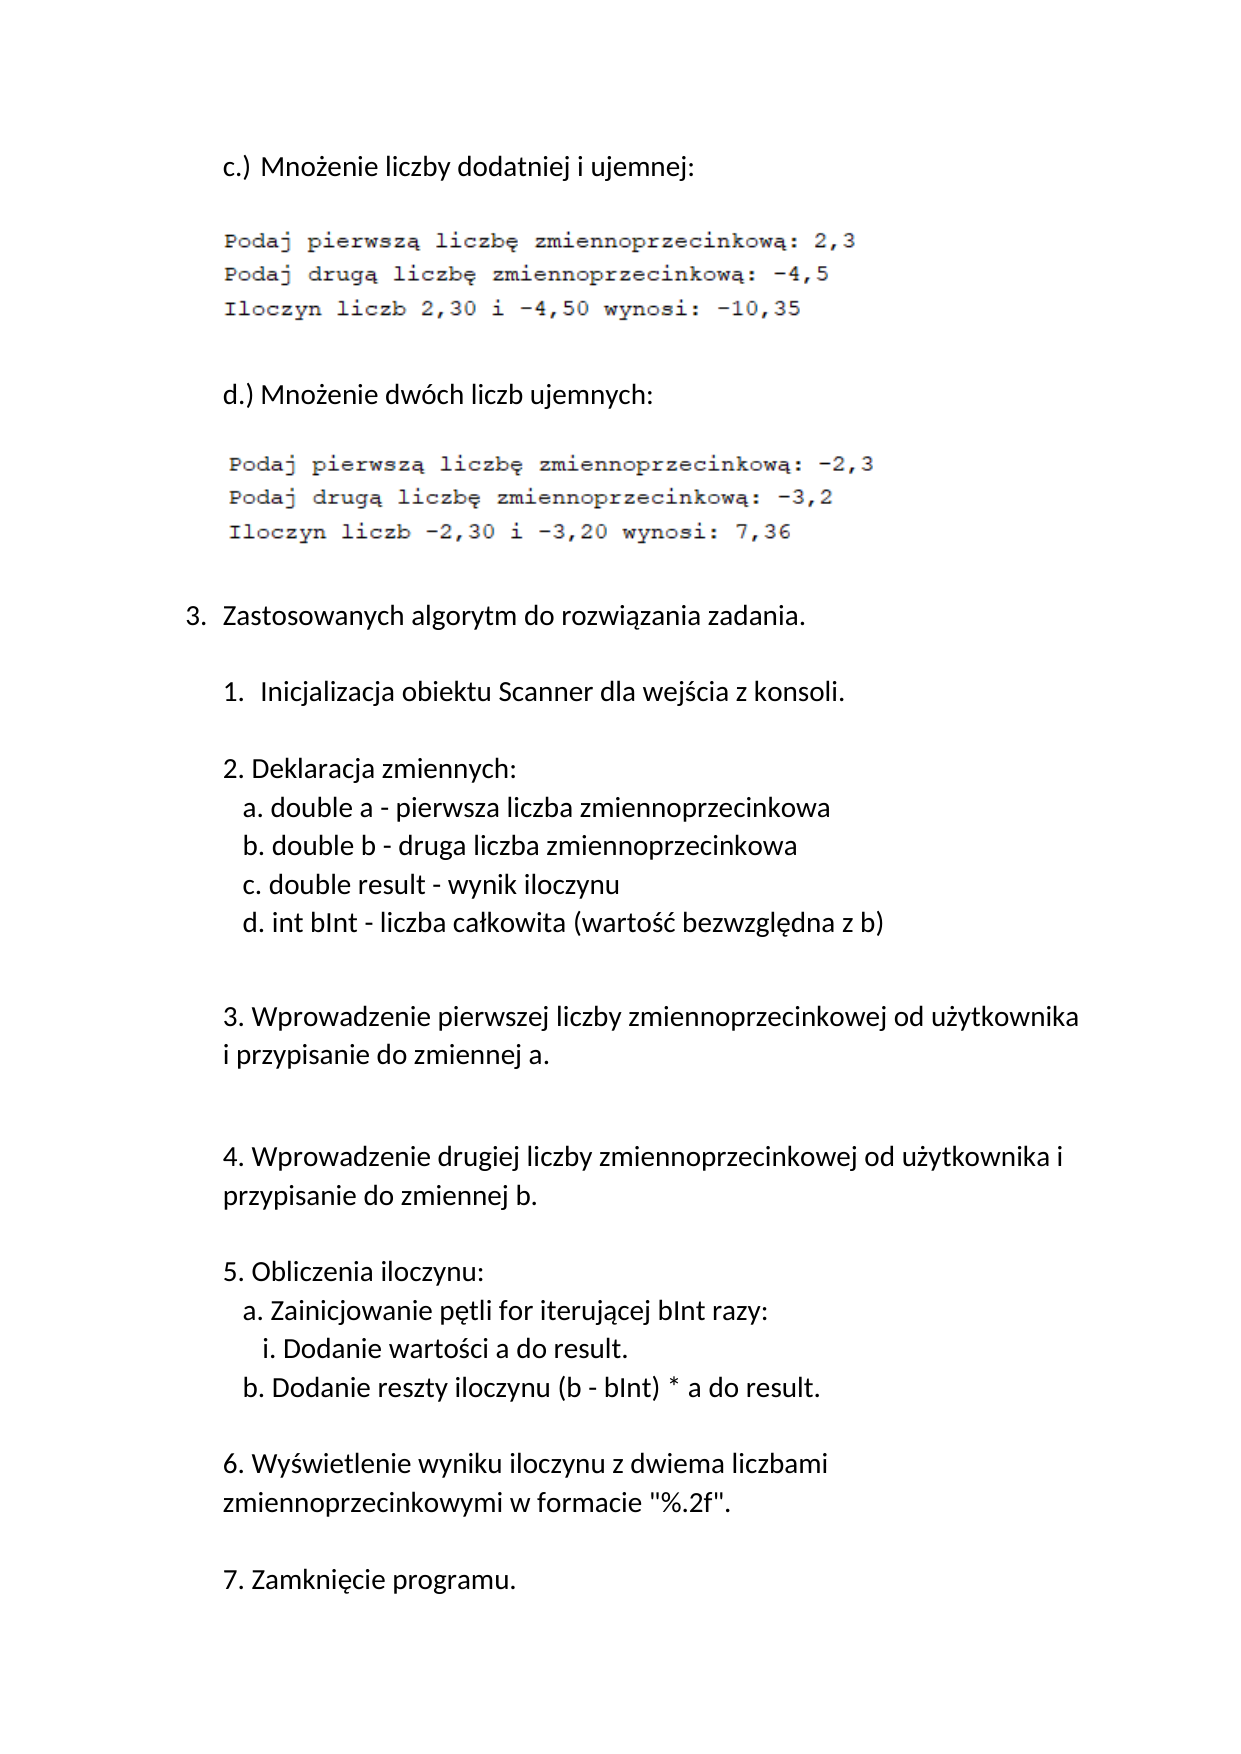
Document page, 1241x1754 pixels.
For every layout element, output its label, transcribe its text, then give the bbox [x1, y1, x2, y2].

list 7. Zamknięcie programu. [223, 1561, 1093, 1597]
text 3. Wprowadzenie pierwszej liczby zmiennoprzecinkowej od użytkownika i przypisanie do zmiennej a. [223, 998, 1093, 1072]
list 6. Wyświetlenie wyniku iloczynu z dwiema liczbami zmiennoprzecinkowymi w formacie "%.2f". [223, 1446, 1093, 1520]
picture [222, 452, 898, 556]
list Mnożenie liczby dodatniej i ujemnej: [223, 148, 1093, 183]
list 4. Wprowadzenie drugiej liczby zmiennoprzecinkowej od użytkownika i przypisanie do zmiennej b. [223, 1138, 1093, 1212]
list a. Zainicjowanie pętli for iterującej bInt razy: [223, 1292, 1093, 1327]
list b. double b - druga liczba zmiennoprzecinkowa [223, 827, 1093, 863]
list d. int bInt - liczba całkowita (wartość bezwzględna z b) [223, 904, 1093, 940]
picture [222, 224, 897, 336]
list b. Dodanie reszty iloczynu (b - bInt) * a do result. [223, 1369, 1093, 1404]
list c. double result - wynik iloczynu [223, 866, 1093, 901]
list Inicjalizacja obiektu Scanner dla wejścia z konsoli. [223, 673, 1093, 709]
list Zastosowanych algorytm do rozwiązania zadania. [185, 597, 1093, 632]
list 5. Obliczenia iloczynu: [223, 1253, 1093, 1289]
list Mnożenie dwóch liczb ujemnych: [223, 376, 1093, 412]
list 2. Deklaracja zmiennych: [223, 750, 1093, 786]
list a. double a - pierwsza liczba zmiennoprzecinkowa [223, 789, 1093, 824]
list i. Dodanie wartości a do result. [223, 1330, 1093, 1366]
